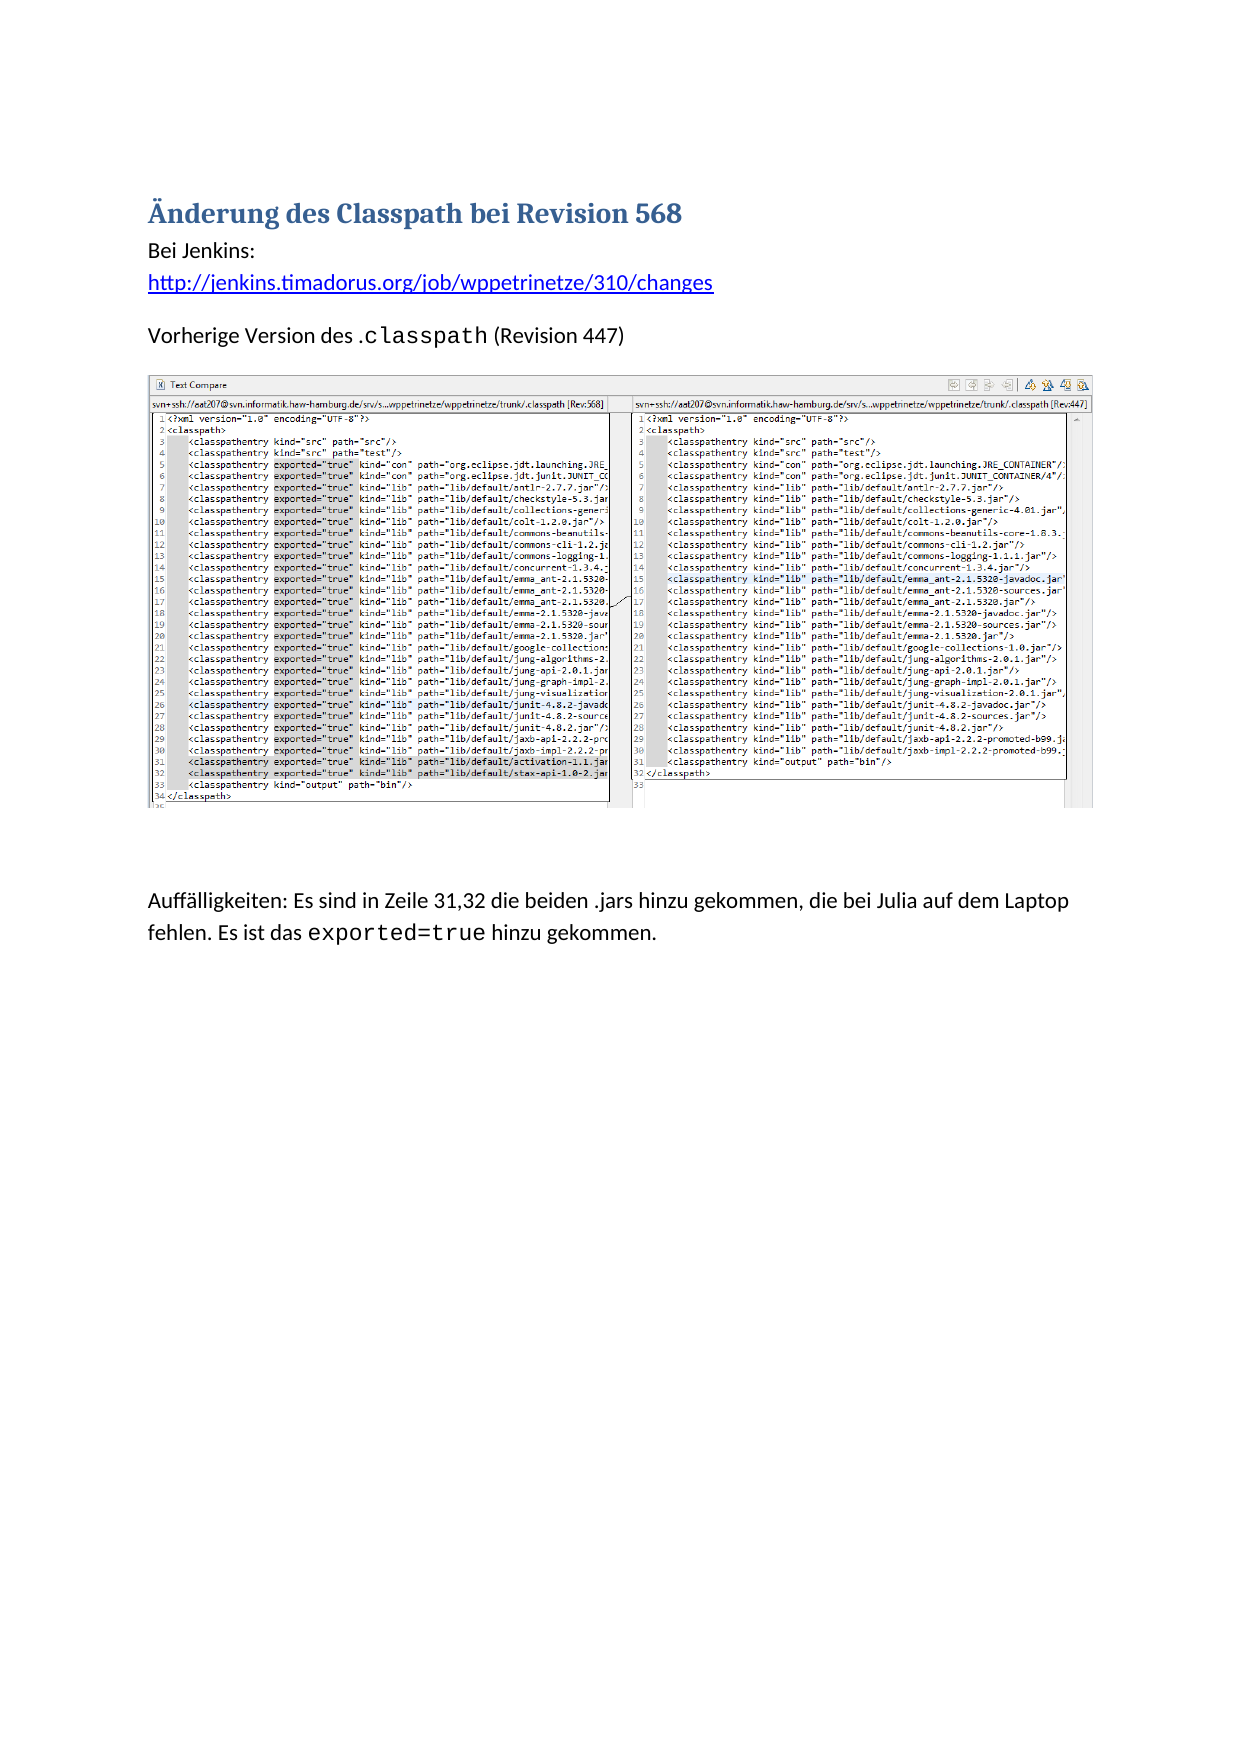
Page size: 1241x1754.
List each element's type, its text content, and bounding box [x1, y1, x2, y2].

text Vorherige Version des .classpath (Revision 447) [148, 321, 1093, 351]
picture [147, 375, 1093, 808]
subtitle Änderung des Classpath bei Revision 568 [148, 198, 1093, 231]
text Auffälligkeiten: Es sind in Zeile 31,32 die beiden .jars hinzu gekommen, die bei Julia auf dem Laptop fehlen. Es ist das exported=true hinzu gekommen. [148, 886, 1093, 947]
text Bei Jenkins: http://jenkins.timadorus.org/job/wppetrinetze/310/changes [148, 236, 1093, 296]
